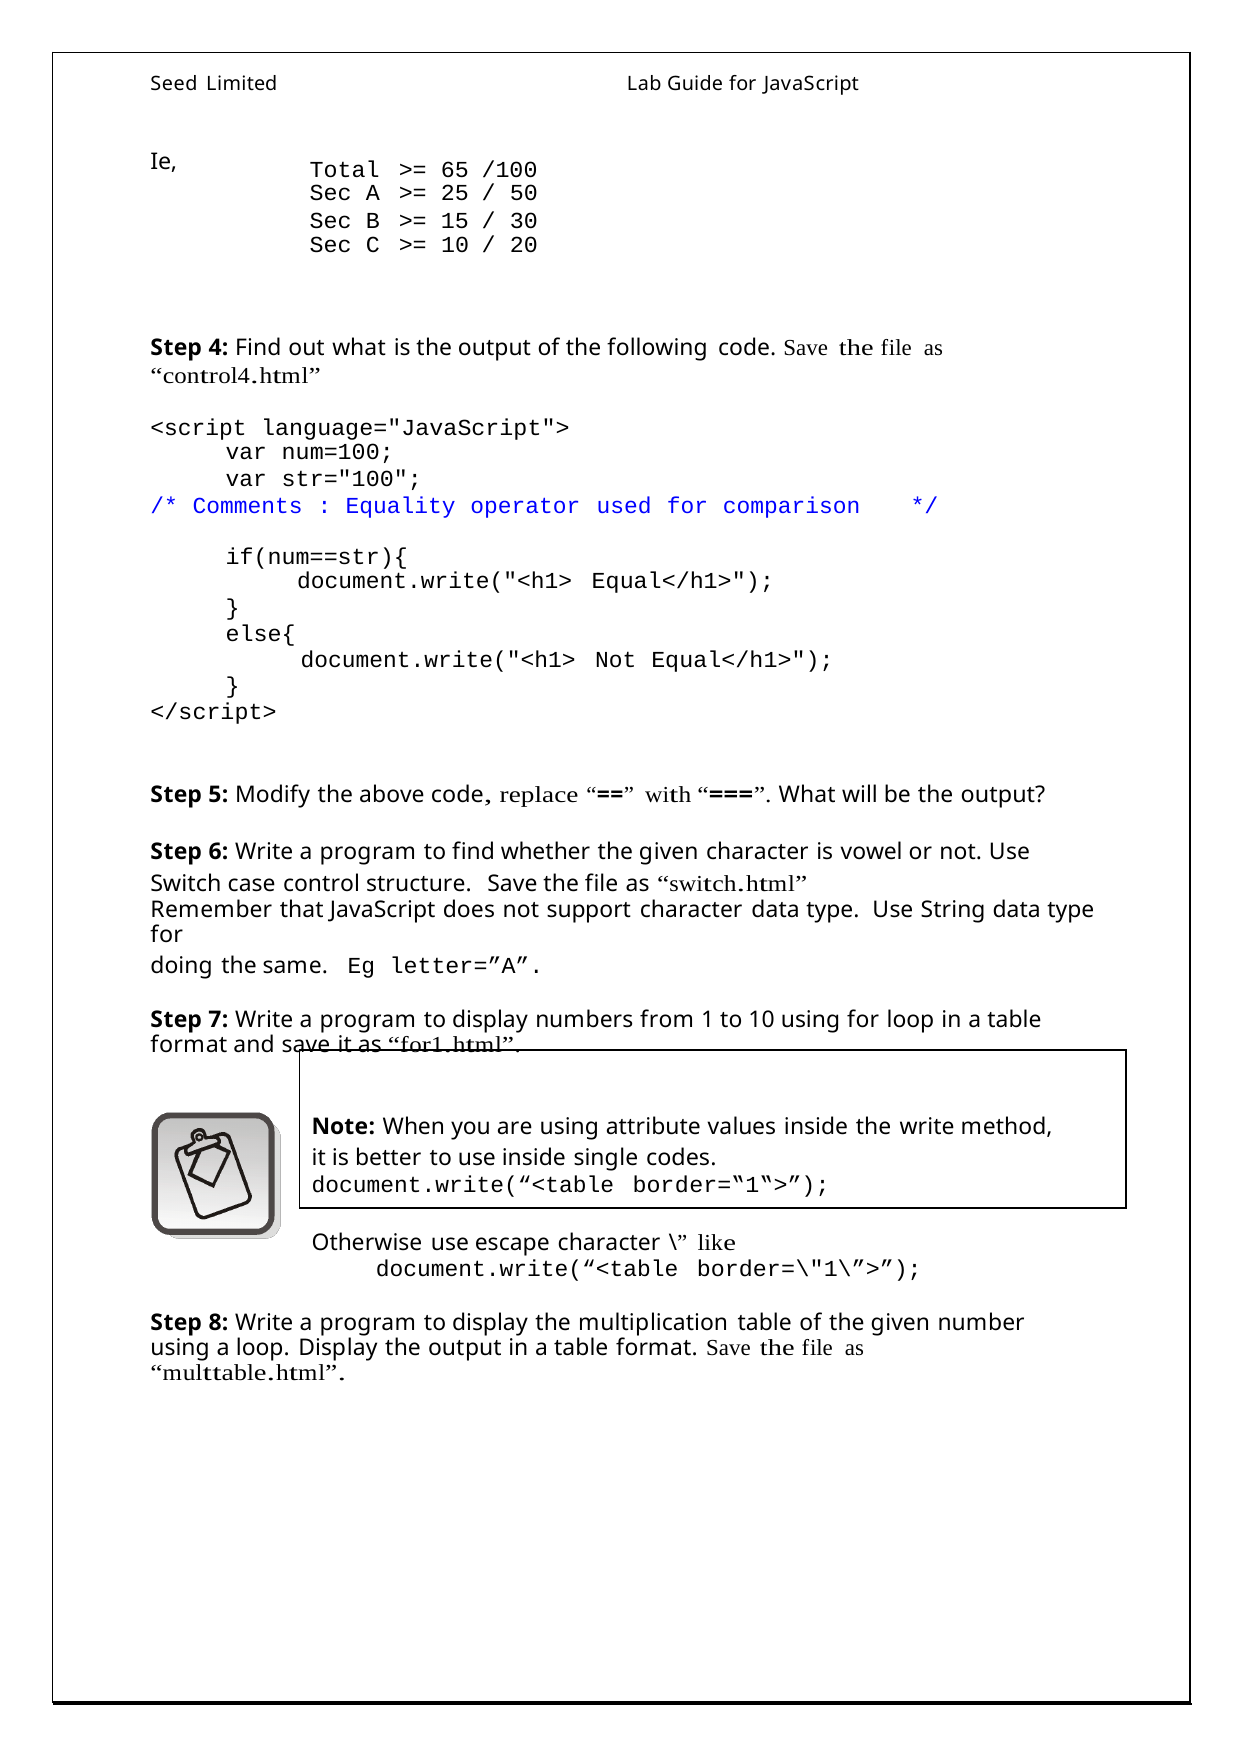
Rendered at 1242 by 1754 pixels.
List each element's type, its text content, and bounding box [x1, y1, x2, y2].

text document.write("<h1> Equal</h1>"); [297, 572, 774, 594]
text Step 4: Find out what is the output of the following code. Save the file as “control4.html” [150, 331, 1098, 389]
text </script> [150, 701, 296, 726]
text Otherwise use escape character \” like [311, 1226, 1098, 1257]
text Step 8: Write a program to display the multiplication table of the given number using a loop. Display the output in a table format. Save the file as “multtable.html”. [150, 1310, 1061, 1385]
text var num=100; [225, 442, 1098, 467]
text Remember that JavaScript does not support character data type. Use String data type for [150, 898, 1098, 948]
picture [150, 1111, 282, 1240]
text if(num==str){ [225, 546, 1098, 572]
text Seed Limited Lab Guide for JavaScript [150, 73, 1098, 93]
text Step 6: Write a program to find whether the given character is vowel or not. Use Switch case control structure. Save the file as “switch.html” [150, 835, 1069, 898]
text <script language="JavaScript"> [150, 416, 1098, 442]
text Step 7: Write a program to display numbers from 1 to 10 using for loop in a table format and save it as “for1.html”. [150, 1007, 1070, 1057]
text } [221, 596, 243, 622]
text var str="100"; [225, 468, 1098, 494]
text document.write("<h1> Not Equal</h1>"); [300, 649, 1098, 675]
text Step 5: Modify the above code, replace “==” with “===”. What will be the output? [150, 777, 1098, 809]
text /* Comments : Equality operator used for comparison */ [150, 494, 1098, 520]
text else{ [225, 622, 298, 648]
text document.write(“<table border=\"1\”>”); [376, 1258, 1098, 1283]
text } [221, 674, 243, 700]
text document.write(“<table border=‟1‟>”); [311, 1173, 1098, 1199]
text Ie, [150, 148, 1098, 173]
text Note: When you are using attribute values inside the write method, it is better to use inside single codes. [311, 1110, 1063, 1173]
text doing the same. Eg letter=”A”. [150, 949, 1098, 981]
